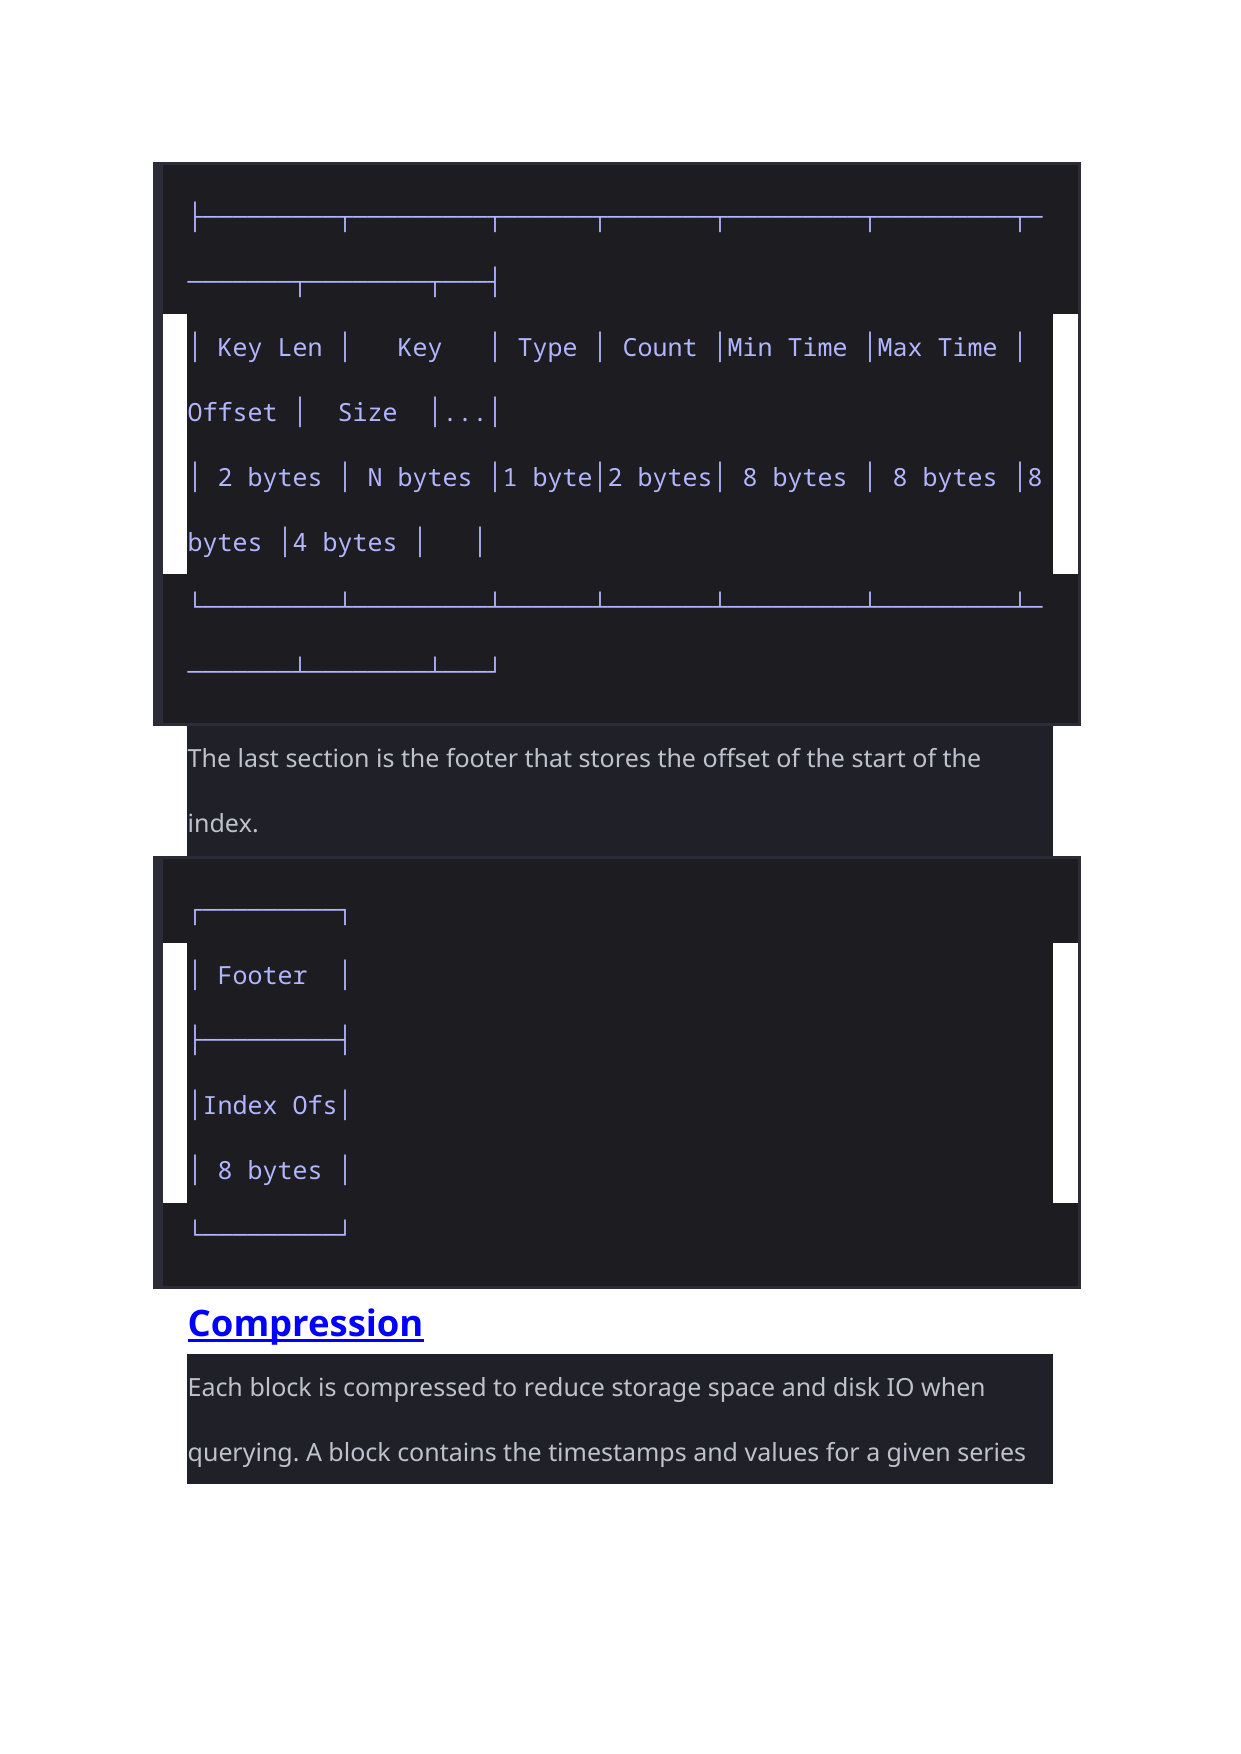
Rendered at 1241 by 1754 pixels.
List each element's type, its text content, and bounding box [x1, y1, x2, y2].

text │ 8 bytes │ [187, 1138, 1053, 1181]
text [187, 1354, 1053, 1484]
text ┌─────────┐ [163, 859, 1078, 943]
text │ Key Len │ Key │ Type │ Count │Min Time │Max Time │ Offset │ Size │...│ [187, 314, 1053, 444]
text ├─────────┤ [187, 1008, 1053, 1073]
text │ Footer │ [187, 943, 1053, 1008]
text └─────────┘ [163, 1181, 1078, 1286]
text └─────────┴─────────┴──────┴───────┴─────────┴─────────┴────────┴────────┴───┘ [163, 552, 1078, 723]
text The last section is the footer that stores the offset of the start of the index. [187, 726, 1053, 856]
text │ 2 bytes │ N bytes │1 byte│2 bytes│ 8 bytes │ 8 bytes │8 bytes │4 bytes │ │ [187, 444, 1053, 552]
text ├─────────┬─────────┬──────┬───────┬─────────┬─────────┬────────┬────────┬───┤ [163, 165, 1078, 314]
text │Index Ofs│ [187, 1073, 1053, 1138]
text Compression [187, 1289, 1053, 1354]
